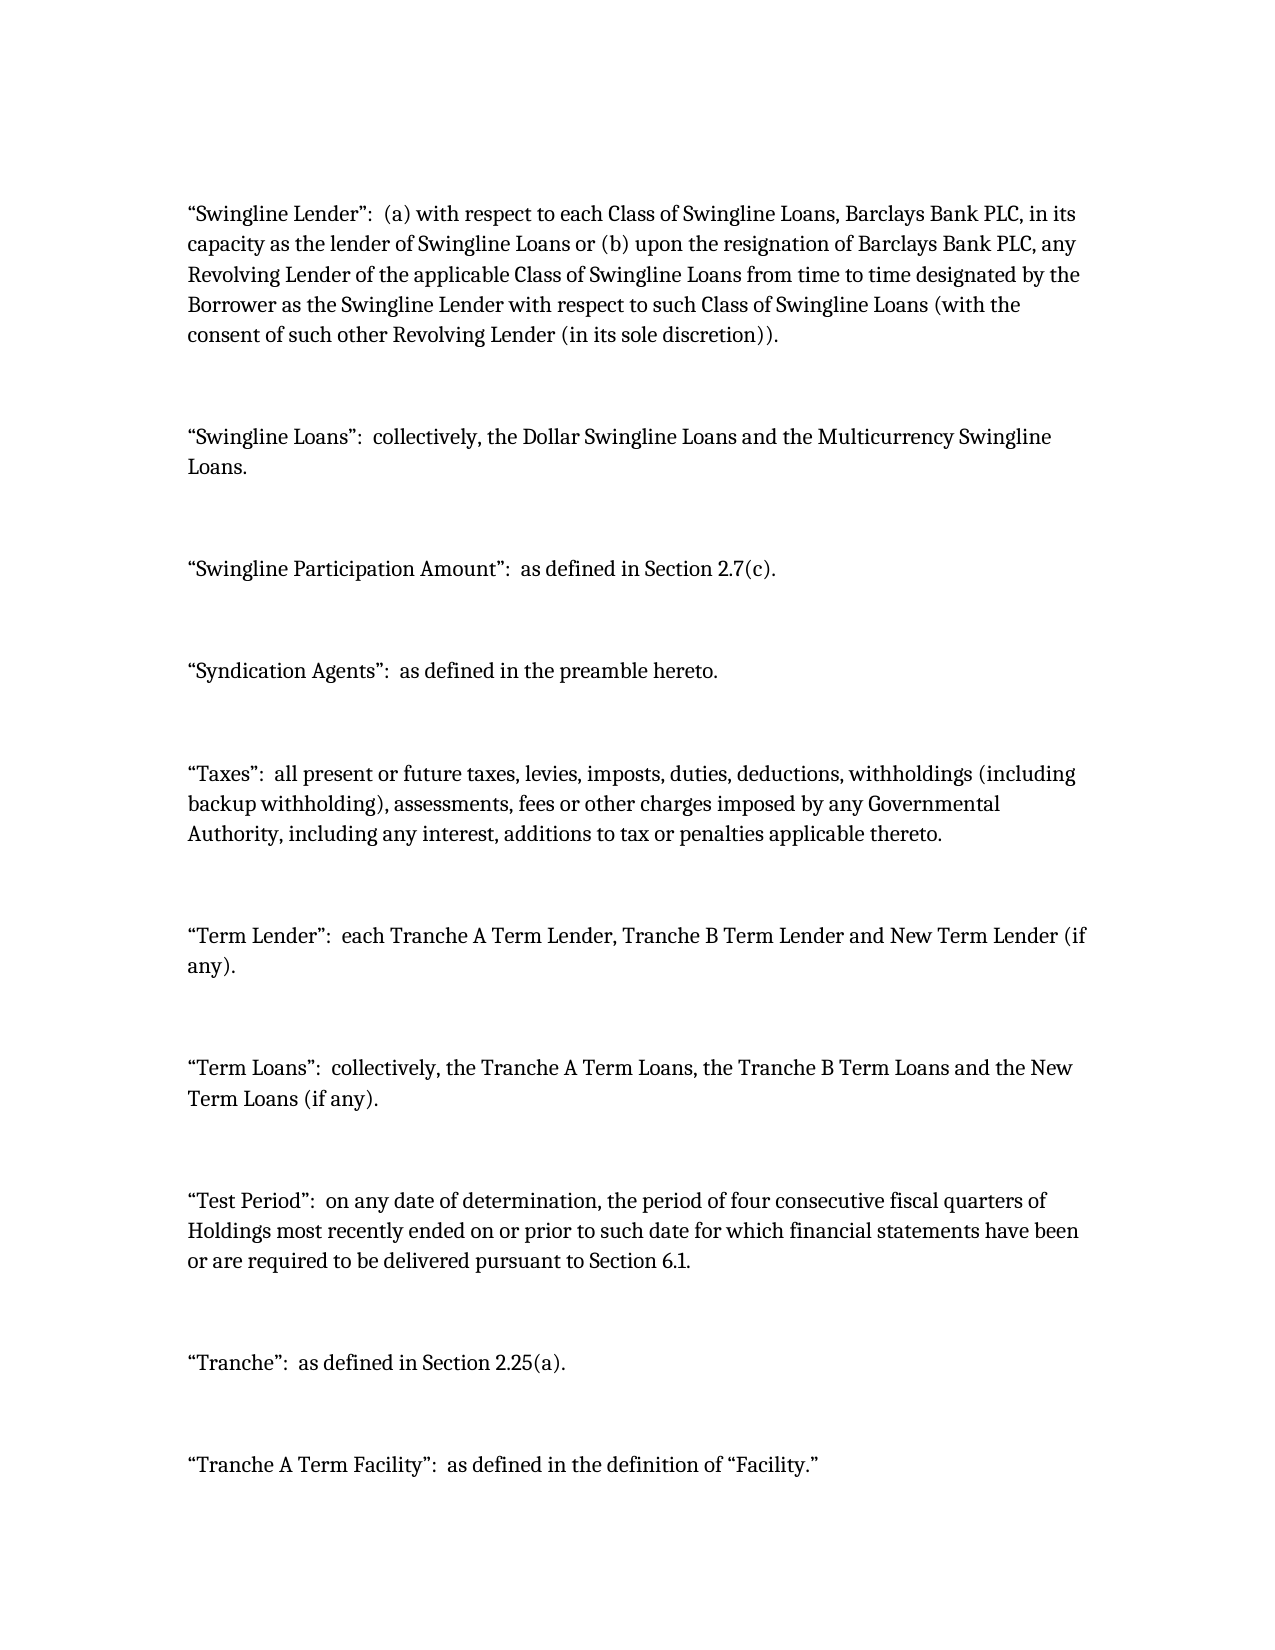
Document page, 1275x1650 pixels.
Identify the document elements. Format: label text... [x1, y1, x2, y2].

text “Swingline Loans”: collectively, the Dollar Swingline Loans and the Multicurrency Swingline Loans. [187, 424, 1087, 481]
text “Syndication Agents”: as defined in the preamble hereto. [187, 658, 1087, 685]
text “Tranche A Term Facility”: as defined in the definition of “Facility.” [187, 1452, 1087, 1478]
text “Swingline Participation Amount”: as defined in Section 2.7(c). [187, 556, 1087, 583]
text “Swingline Lender”: (a) with respect to each Class of Swingline Loans, Barclays Bank PLC, in its capacity as the lender of Swingline Loans or (b) upon the resignation of Barclays Bank PLC, any Revolving Lender of the applicable Class of Swingline Loans from time to time designated by the Borrower as the Swingline Lender with respect to such Class of Swingline Loans (with the consent of such other Revolving Lender (in its sole discretion)). [187, 201, 1087, 348]
text “Tranche”: as defined in Section 2.25(a). [187, 1350, 1087, 1376]
text “Taxes”: all present or future taxes, levies, imposts, duties, deductions, withholdings (including backup withholding), assessments, fees or other charges imposed by any Governmental Authority, including any interest, additions to tax or penalties applicable thereto. [187, 760, 1087, 847]
text “Test Period”: on any date of determination, the period of four consecutive fiscal quarters of Holdings most recently ended on or prior to such date for which financial statements have been or are required to be delivered pursuant to Section 6.1. [187, 1187, 1087, 1274]
text “Term Lender”: each Tranche A Term Lender, Tranche B Term Lender and New Term Lender (if any). [187, 923, 1087, 979]
text “Term Loans”: collectively, the Tranche A Term Loans, the Tranche B Term Loans and the New Term Loans (if any). [187, 1055, 1087, 1112]
